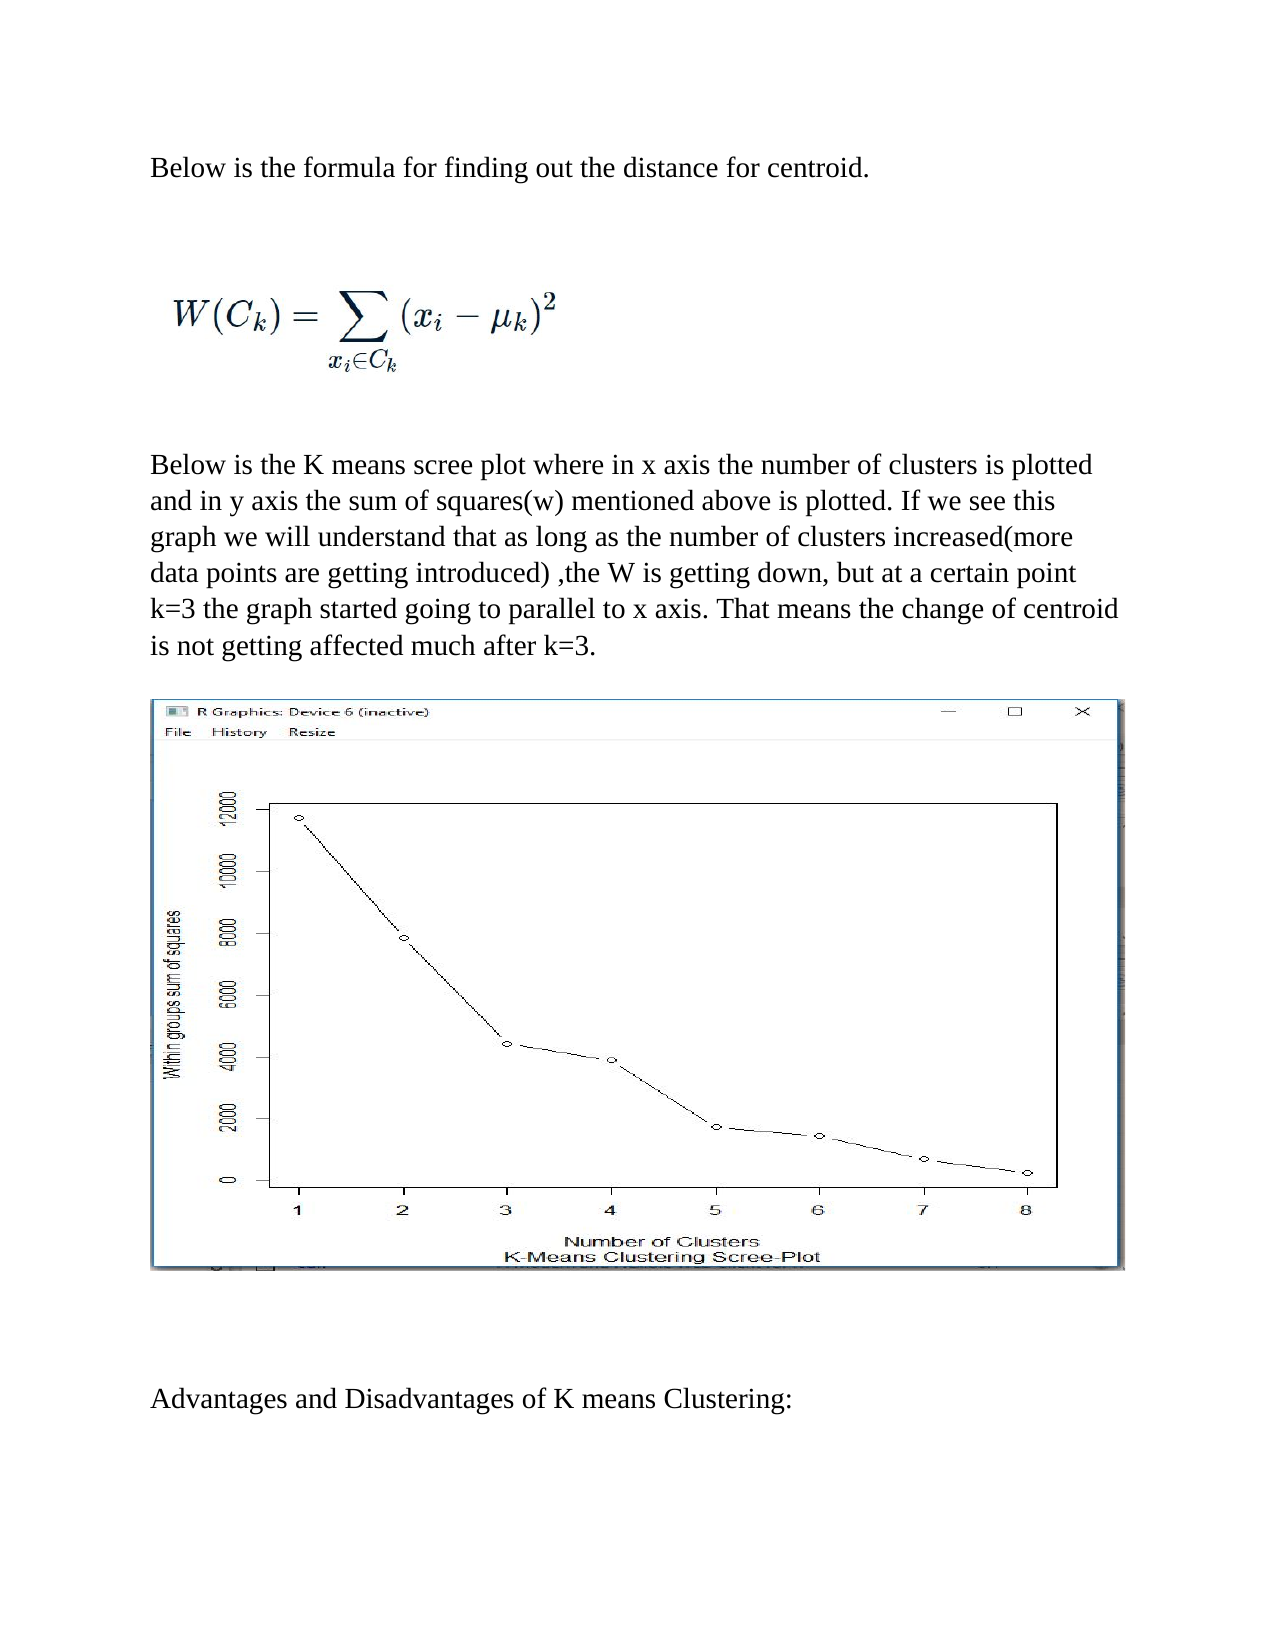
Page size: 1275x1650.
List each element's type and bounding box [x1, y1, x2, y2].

picture [150, 258, 577, 409]
picture [150, 699, 1125, 1271]
text [150, 150, 1125, 699]
text [150, 1271, 1125, 1487]
